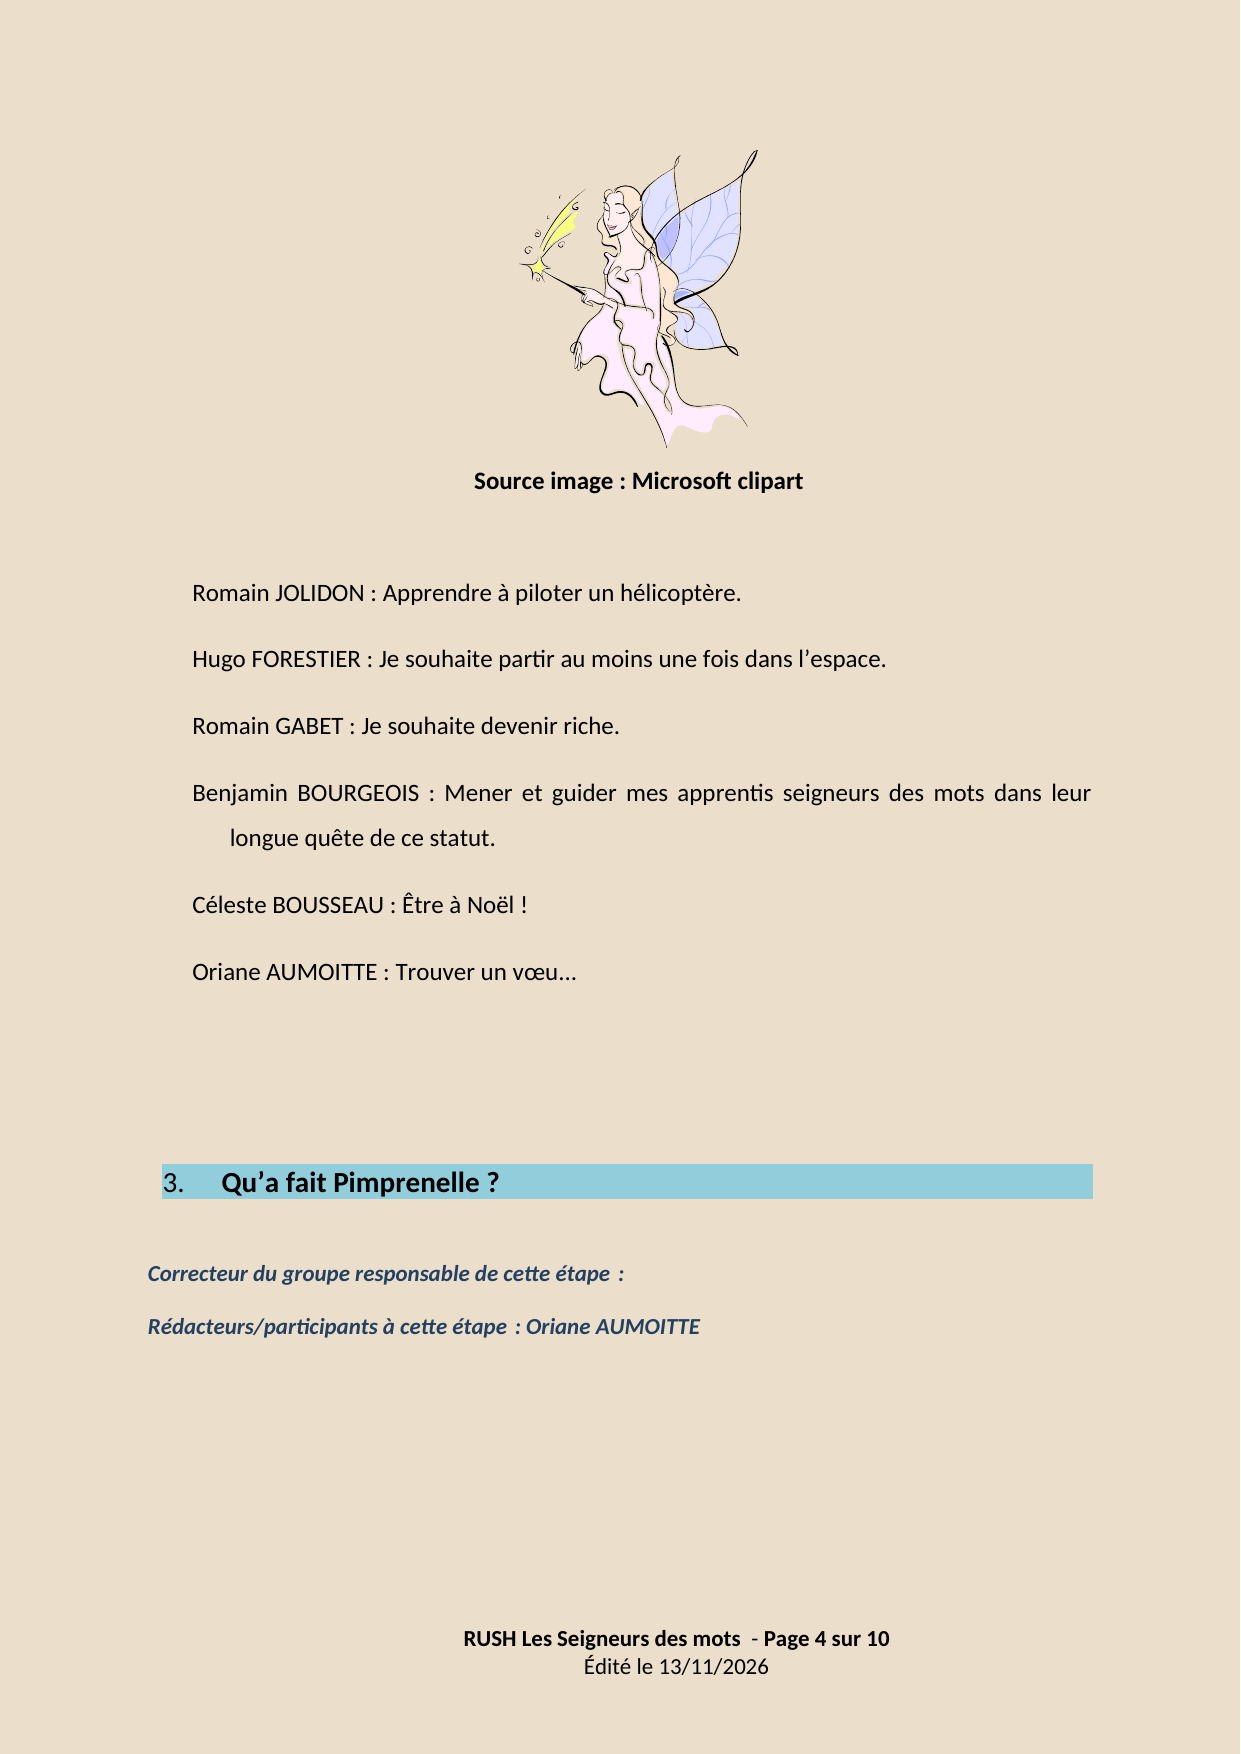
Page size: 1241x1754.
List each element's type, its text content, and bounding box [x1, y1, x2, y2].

text Oriane AUMOITTE : Trouver un vœu... [192, 956, 1093, 986]
text Benjamin BOURGEOIS : Mener et guider mes apprentis seigneurs des mots dans leur longue quête de ce statut. [192, 777, 1093, 853]
text Romain JOLIDON : Apprendre à piloter un hélicoptère. [192, 577, 1093, 608]
text Correcteur du groupe responsable de cette étape : [148, 1259, 1093, 1287]
list Source image : Microsoft clipart [185, 465, 1093, 495]
text Romain GABET : Je souhaite devenir riche. [192, 710, 1093, 741]
text Hugo FORESTIER : Je souhaite partir au moins une fois dans l’espace. [192, 644, 1093, 674]
text Qu’a fait Pimprenelle ? [162, 1164, 1093, 1199]
text Rédacteurs/participants à cette étape : Oriane AUMOITTE [148, 1312, 1093, 1340]
text Céleste BOUSSEAU : Être à Noël ! [192, 889, 1093, 919]
